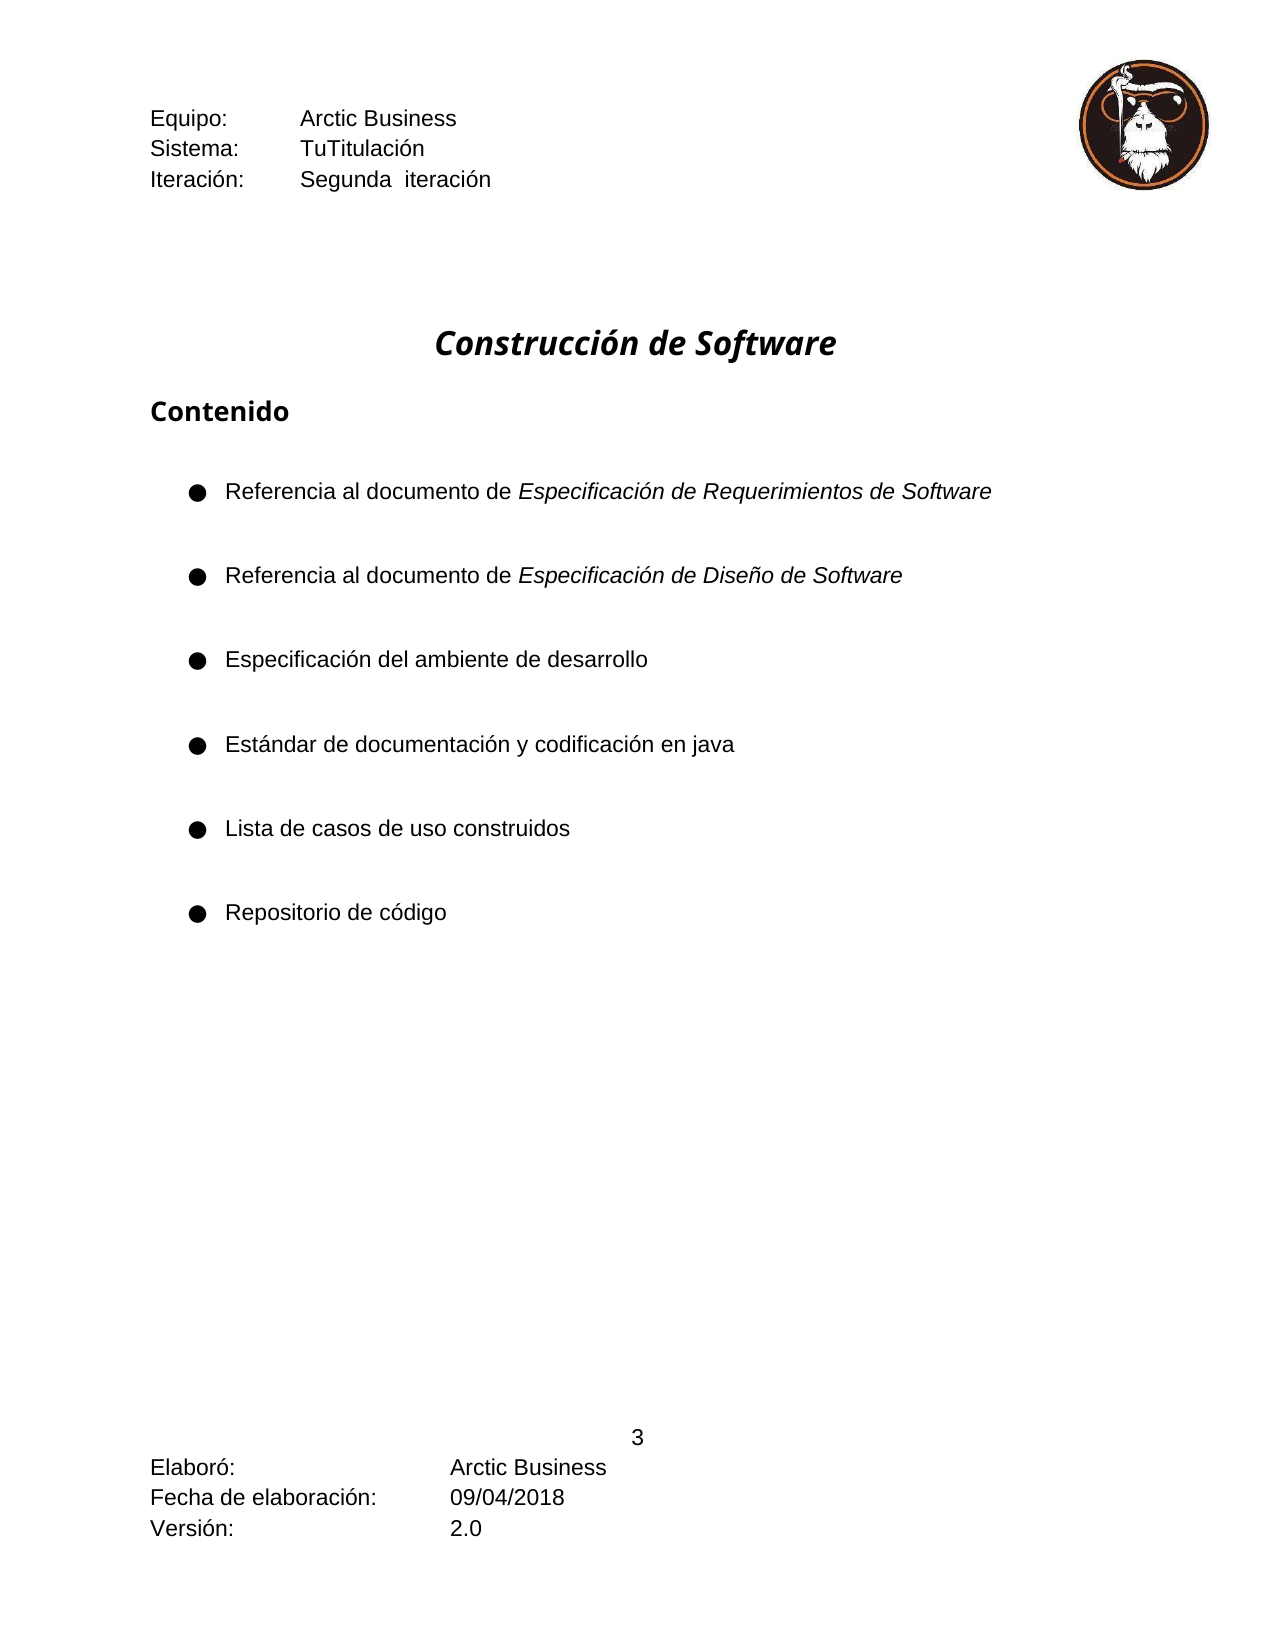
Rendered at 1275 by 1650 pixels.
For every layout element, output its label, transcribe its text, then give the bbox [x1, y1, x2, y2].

subtitle Contenido [150, 393, 1125, 430]
list Referencia al documento de Especificación de Diseño de Software [187, 550, 1125, 597]
picture [1076, 59, 1211, 191]
list Repositorio de código [187, 886, 1125, 933]
list Lista de casos de uso construidos [187, 802, 1125, 849]
list Especificación del ambiente de desarrollo [187, 634, 1125, 681]
list Referencia al documento de Especificación de Requerimientos de Software [187, 466, 1125, 512]
list Estándar de documentación y codificación en java [187, 718, 1125, 765]
subtitle Construcción de Software [150, 320, 1125, 365]
